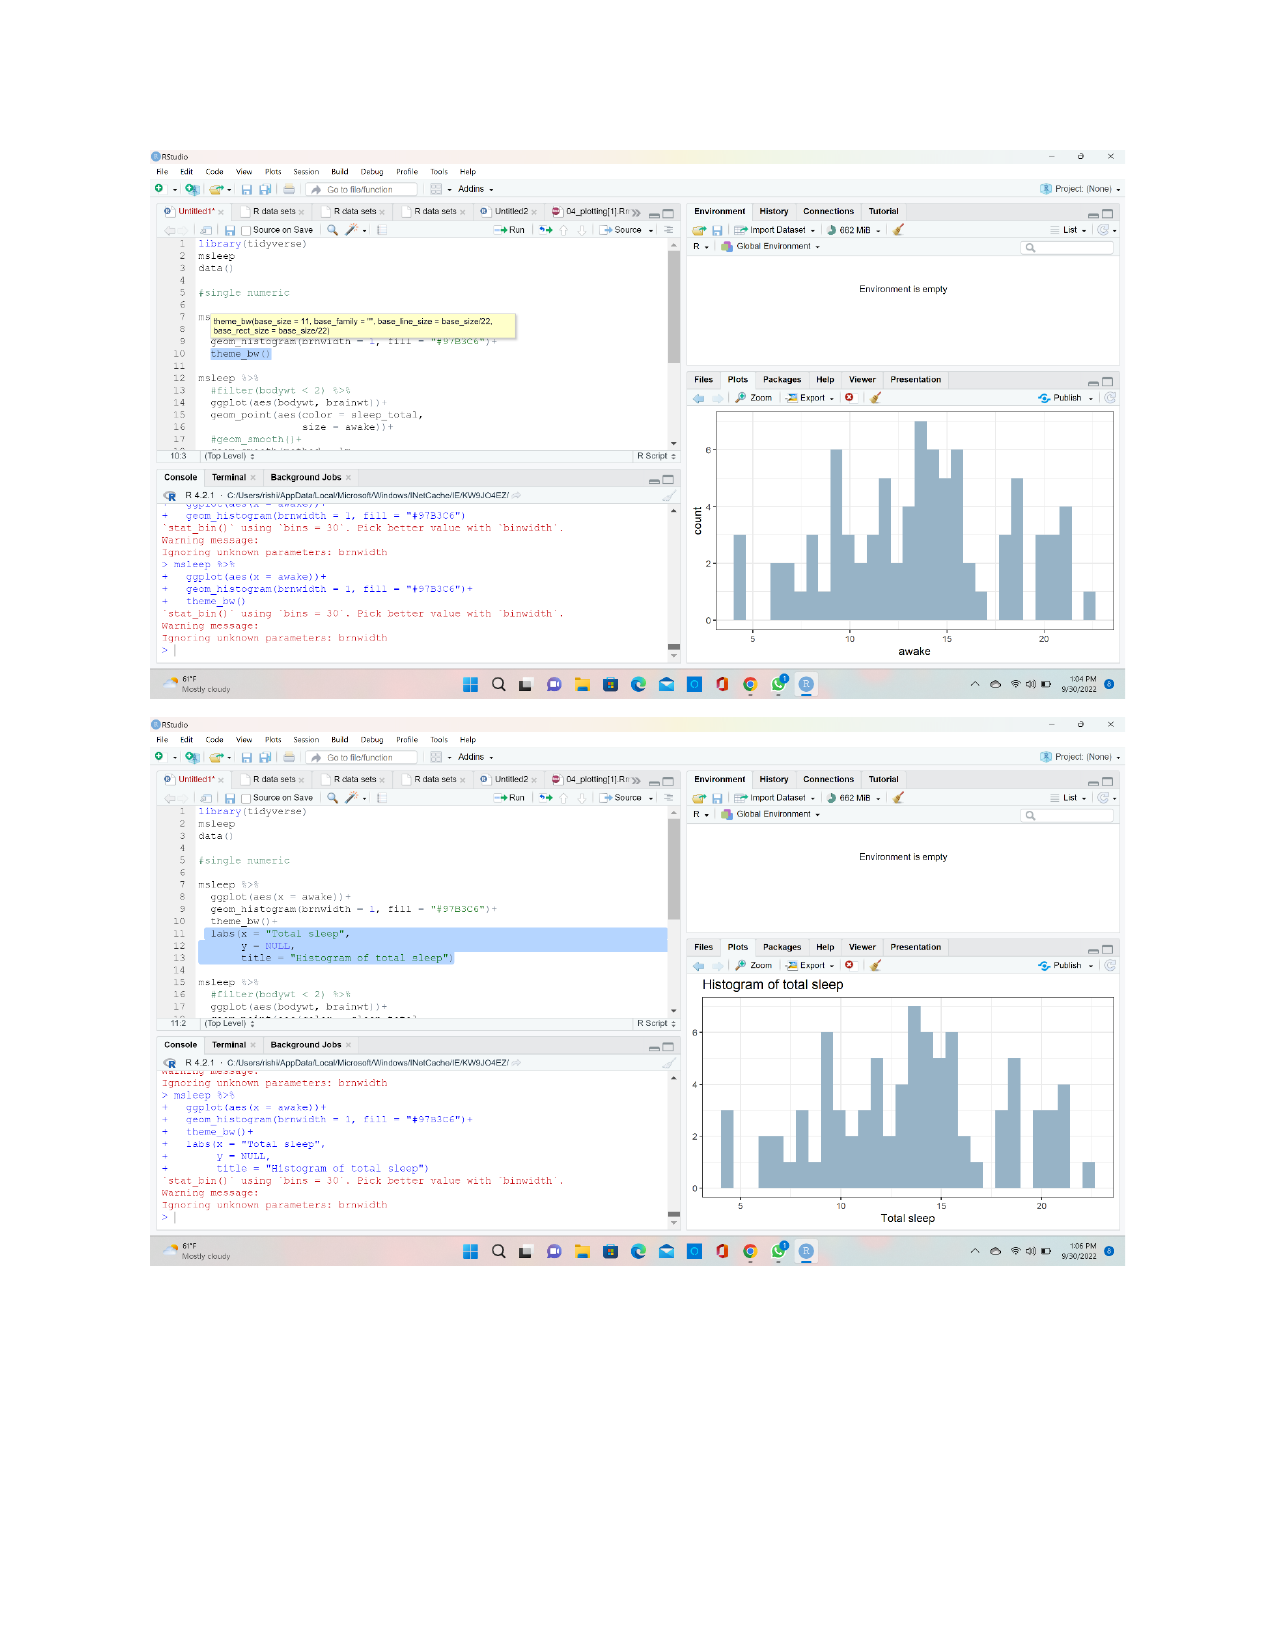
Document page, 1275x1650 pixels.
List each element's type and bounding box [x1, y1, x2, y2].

picture [150, 150, 1125, 699]
picture [150, 717, 1125, 1266]
